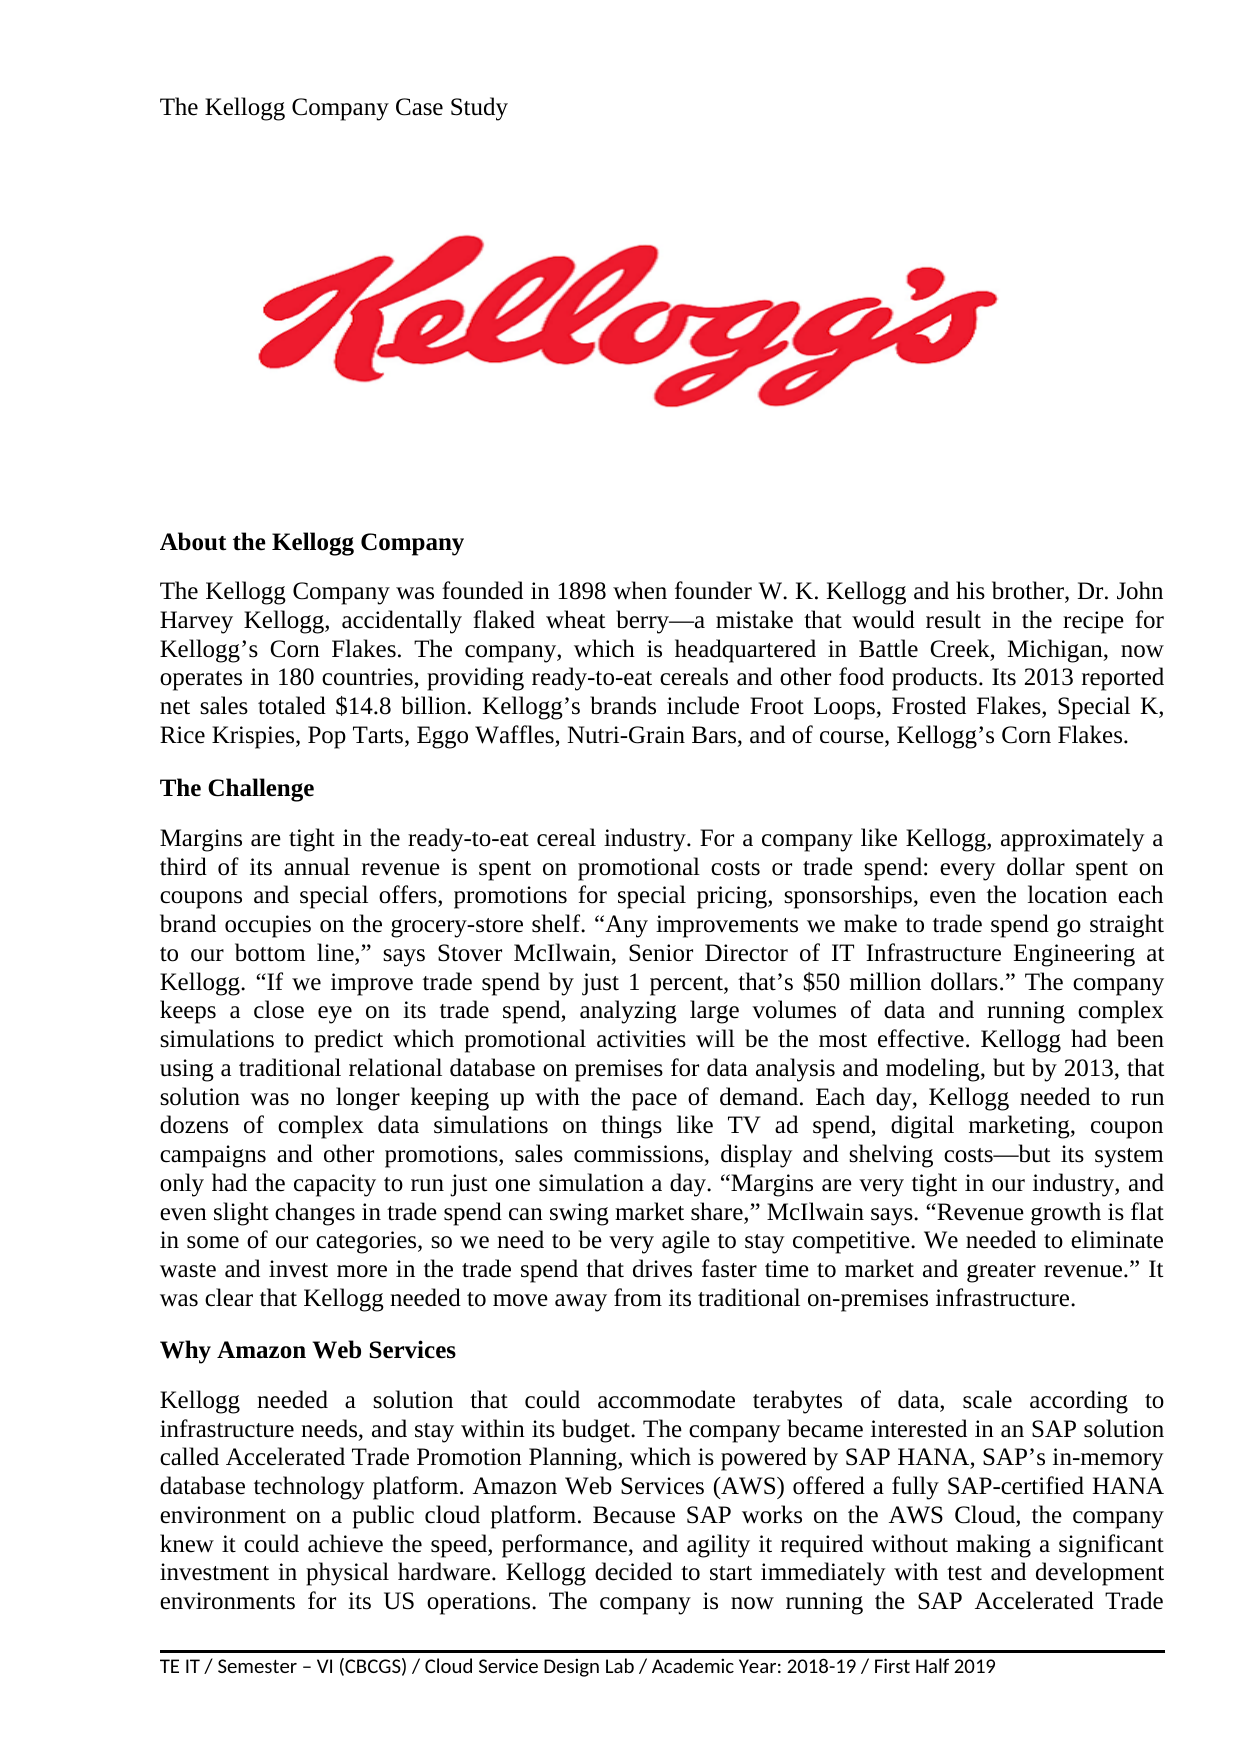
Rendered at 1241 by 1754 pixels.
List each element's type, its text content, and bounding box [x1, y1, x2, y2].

text Why Amazon Web Services [159, 1332, 1165, 1364]
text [159, 1385, 1165, 1615]
text Margins are tight in the ready-to-eat cereal industry. For a company like Kellogg, approximately a third of its annual revenue is spent on promotional costs or trade spend: every dollar spent on coupons and special offers, promotions for special pricing, sponsorships, even the location each brand occupies on the grocery-store shelf. “Any improvements we make to trade spend go straight to our bottom line,” says Stover McIlwain, Senior Director of IT Infrastructure Engineering at Kellogg. “If we improve trade spend by just 1 percent, that’s $50 million dollars.” The company keeps a close eye on its trade spend, analyzing large volumes of data and running complex simulations to predict which promotional activities will be the most effective. Kellogg had been using a traditional relational database on premises for data analysis and modeling, but by 2013, that solution was no longer keeping up with the pace of demand. Each day, Kellogg needed to run dozens of complex data simulations on things like TV ad spend, digital marketing, coupon campaigns and other promotions, sales commissions, display and shelving costs—but its system only had the capacity to run just one simulation a day. “Margins are very tight in our industry, and even slight changes in trade spend can swing market share,” McIlwain says. “Revenue growth is flat in some of our categories, so we need to be very agile to stay competitive. We needed to eliminate waste and invest more in the trade spend that drives faster time to market and greater revenue.” It was clear that Kellogg needed to move away from its traditional on-premises infrastructure. [159, 823, 1165, 1312]
text About the Kellogg Company [159, 523, 1165, 555]
picture [159, 121, 1097, 523]
text The Kellogg Company was founded in 1898 when founder W. K. Kellogg and his brother, Dr. John Harvey Kellogg, accidentally flaked wheat berry—a mistake that would result in the recipe for Kellogg’s Corn Flakes. The company, which is headquartered in Battle Creek, Michigan, now operates in 180 countries, providing ready-to-eat cereals and other food products. Its 2013 reported net sales totaled $14.8 billion. Kellogg’s brands include Froot Loops, Frosted Flakes, Special K, Rice Krispies, Pop Tarts, Eggo Waffles, Nutri-Grain Bars, and of course, Kellogg’s Corn Flakes. [159, 576, 1165, 749]
text The Kellogg Company Case Study [159, 89, 1165, 121]
text The Challenge [159, 769, 1165, 802]
